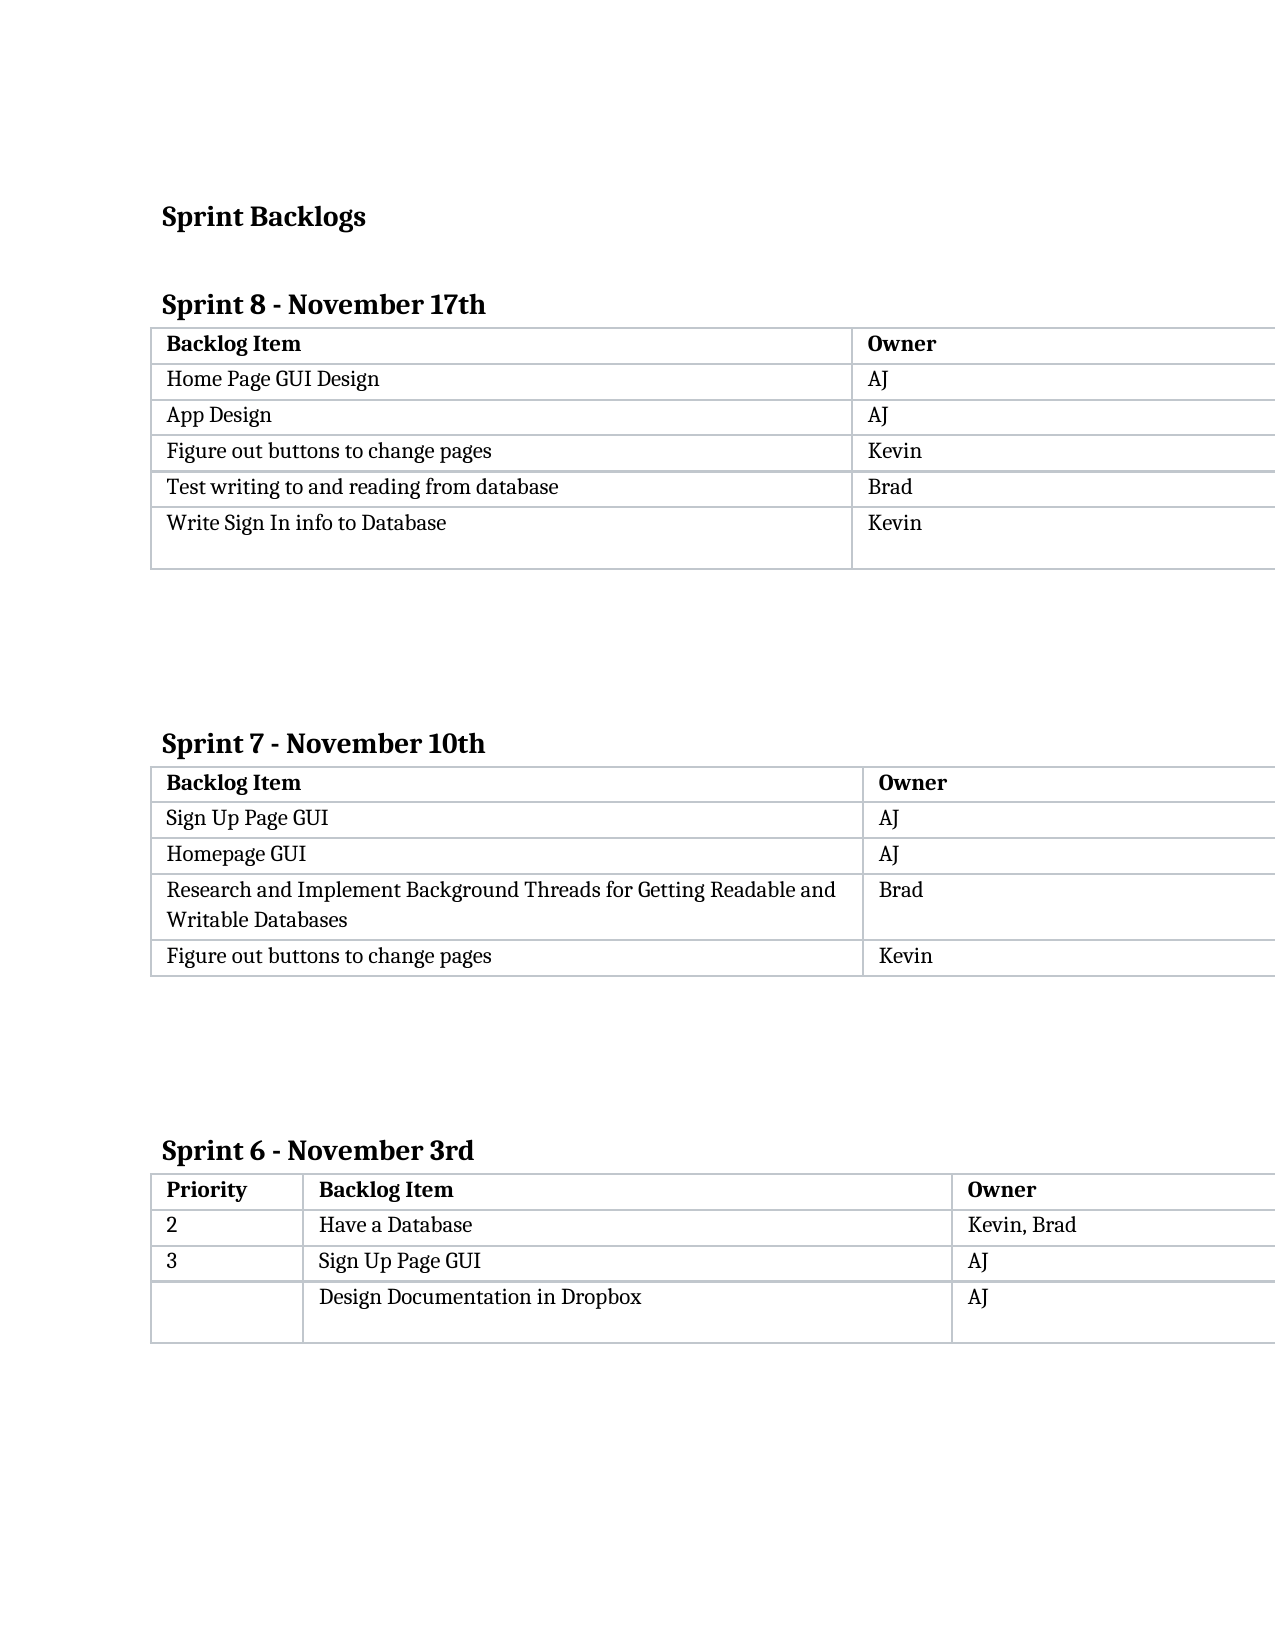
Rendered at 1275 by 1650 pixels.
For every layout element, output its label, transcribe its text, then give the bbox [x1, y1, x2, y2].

table_cell AJ [864, 803, 1275, 837]
table_cell 3 [152, 1247, 302, 1280]
subtitle Sprint 6 - November 3rd [162, 1134, 1125, 1168]
table_header Owner [953, 1175, 1275, 1208]
table_cell Have a Database [304, 1211, 951, 1244]
table_cell AJ [953, 1283, 1275, 1342]
table_cell Figure out buttons to change pages [152, 436, 851, 470]
table_cell Kevin [853, 508, 1275, 567]
table_header Priority [152, 1175, 302, 1208]
table_cell AJ [853, 365, 1275, 398]
subtitle Sprint 8 - November 17th [162, 288, 1125, 322]
table_header Backlog Item [152, 329, 851, 362]
table_cell Brad [864, 875, 1275, 939]
subtitle Sprint 7 - November 10th [162, 727, 1125, 761]
table_cell Research and Implement Background Threads for Getting Readable and Writable Databases [152, 875, 862, 939]
table_cell Test writing to and reading from database [152, 473, 851, 506]
table_cell Sign Up Page GUI [152, 803, 862, 837]
table_cell Figure out buttons to change pages [152, 941, 862, 975]
table_header Backlog Item [304, 1175, 951, 1208]
table_header Owner [853, 329, 1275, 362]
table_cell Homepage GUI [152, 839, 862, 873]
table_cell 2 [152, 1211, 302, 1244]
table_header Backlog Item [152, 768, 862, 801]
table_cell Design Documentation in Dropbox [304, 1283, 951, 1342]
table_cell Home Page GUI Design [152, 365, 851, 398]
table_cell App Design [152, 401, 851, 434]
table_cell AJ [853, 401, 1275, 434]
table_cell Kevin [864, 941, 1275, 975]
table_cell Brad [853, 473, 1275, 506]
table_cell Kevin, Brad [953, 1211, 1275, 1244]
subtitle Sprint Backlogs [162, 200, 1125, 233]
table_cell Write Sign In info to Database [152, 508, 851, 567]
table_cell Sign Up Page GUI [304, 1247, 951, 1280]
table_cell [152, 1283, 302, 1342]
table_cell Kevin [853, 436, 1275, 470]
table_header Owner [864, 768, 1275, 801]
table_cell AJ [953, 1247, 1275, 1280]
table_cell AJ [864, 839, 1275, 873]
